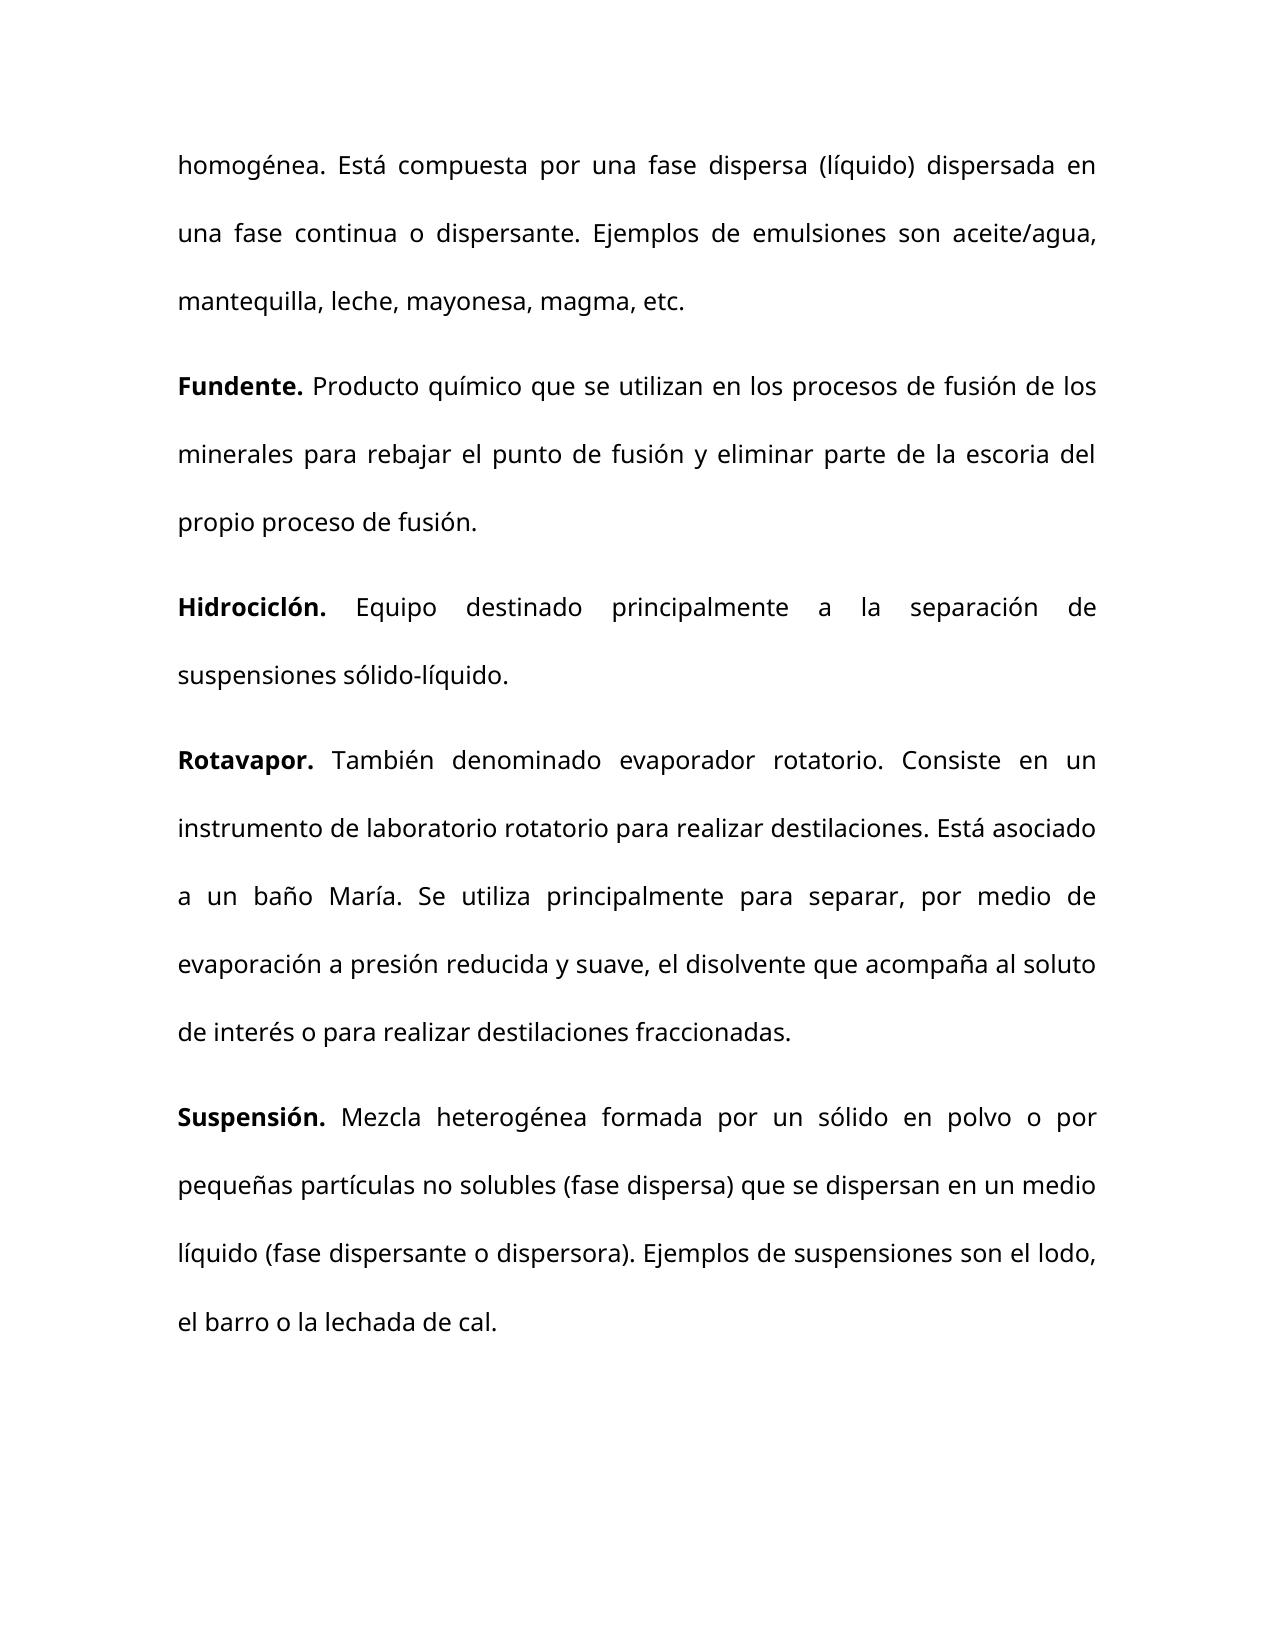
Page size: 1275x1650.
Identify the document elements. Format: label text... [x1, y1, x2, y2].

text Suspensión. Mezcla heterogénea formada por un sólido en polvo o por pequeñas partículas no solubles (fase dispersa) que se dispersan en un medio líquido (fase dispersante o dispersora). Ejemplos de suspensiones son el lodo, el barro o la lechada de cal. [177, 1100, 1098, 1338]
text Fundente. Producto químico que se utilizan en los procesos de fusión de los minerales para rebajar el punto de fusión y eliminar parte de la escoria del propio proceso de fusión. [177, 369, 1098, 539]
text Hidrociclón. Equipo destinado principalmente a la separación de suspensiones sólido-líquido. [177, 590, 1098, 692]
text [177, 148, 1098, 318]
text Rotavapor. También denominado evaporador rotatorio. Consiste en un instrumento de laboratorio rotatorio para realizar destilaciones. Está asociado a un baño María. Se utiliza principalmente para separar, por medio de evaporación a presión reducida y suave, el disolvente que acompaña al soluto de interés o para realizar destilaciones fraccionadas. [177, 743, 1098, 1049]
